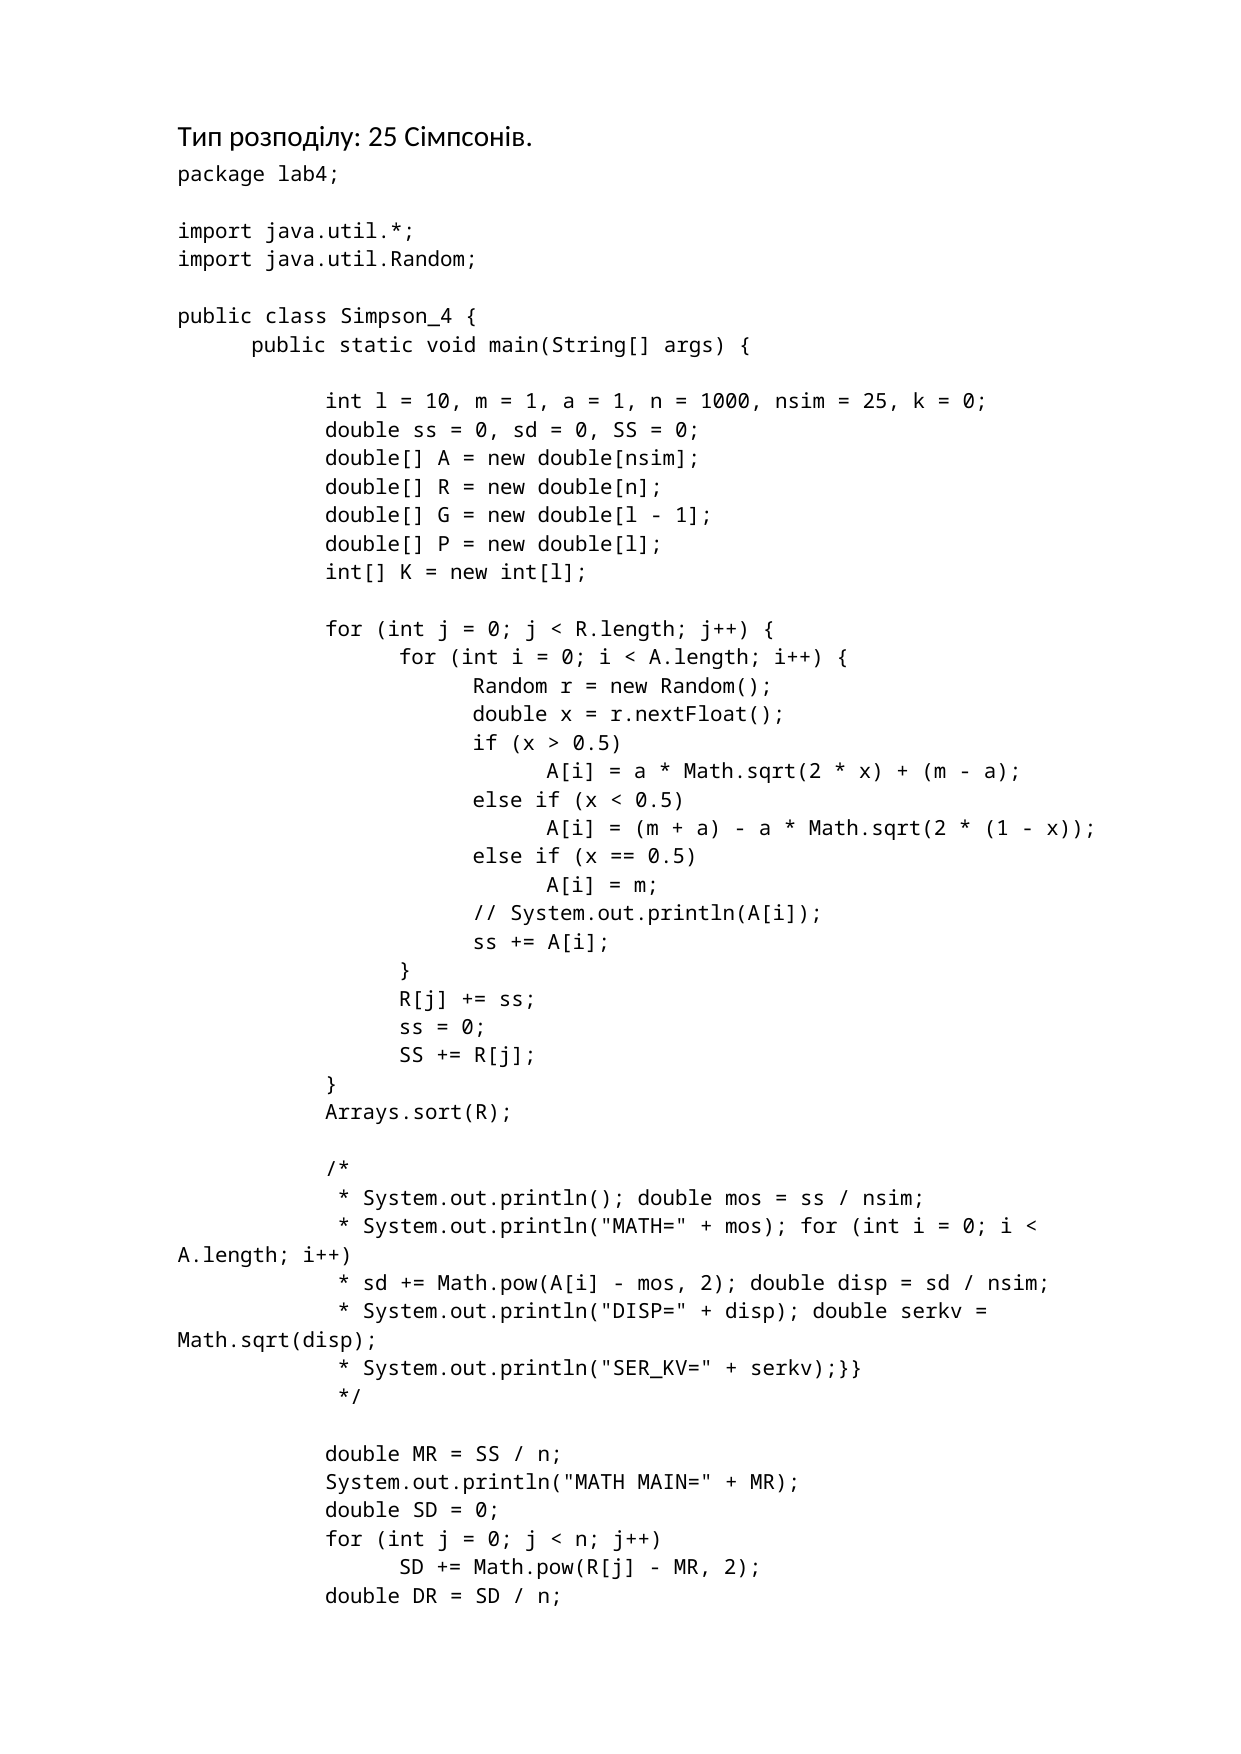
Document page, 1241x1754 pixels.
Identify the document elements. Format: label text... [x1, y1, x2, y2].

text ss = 0; [177, 1012, 1152, 1041]
text double[] G = new double[l - 1]; [177, 500, 1152, 529]
text SD += Math.pow(R[j] - MR, 2); [177, 1552, 1152, 1581]
text double MR = SS / n; [177, 1439, 1152, 1467]
text import java.util.*; [177, 216, 1152, 244]
text A[i] = m; [177, 870, 1152, 898]
text * System.out.println("MATH=" + mos); for (int i = 0; i < A.length; i++) [177, 1211, 1152, 1268]
text SS += R[j]; [177, 1041, 1152, 1069]
text public class Simpson_4 { [177, 301, 1152, 330]
text double DR = SD / n; [177, 1581, 1152, 1609]
text * System.out.println("SER_KV=" + serkv);}} [177, 1353, 1152, 1382]
text package lab4; [177, 159, 1152, 187]
text } [177, 955, 1152, 984]
text int[] K = new int[l]; [177, 557, 1152, 586]
text ss += A[i]; [177, 927, 1152, 955]
text R[j] += ss; [177, 984, 1152, 1012]
text Random r = new Random(); [177, 671, 1152, 699]
text Тип розподілу: 25 Cімпсонів. [177, 118, 1152, 154]
text else if (x == 0.5) [177, 842, 1152, 870]
text // System.out.println(A[i]); [177, 898, 1152, 927]
text A[i] = (m + a) - a * Math.sqrt(2 * (1 - x)); [177, 813, 1152, 842]
text double[] P = new double[l]; [177, 529, 1152, 557]
text for (int i = 0; i < A.length; i++) { [177, 642, 1152, 671]
text else if (x < 0.5) [177, 785, 1152, 813]
text double[] R = new double[n]; [177, 472, 1152, 500]
text A[i] = a * Math.sqrt(2 * x) + (m - a); [177, 756, 1152, 785]
text } [177, 1069, 1152, 1097]
text * sd += Math.pow(A[i] - mos, 2); double disp = sd / nsim; [177, 1268, 1152, 1297]
text System.out.println("MATH MAIN=" + MR); [177, 1467, 1152, 1496]
text * System.out.println(); double mos = ss / nsim; [177, 1183, 1152, 1211]
text double[] A = new double[nsim]; [177, 443, 1152, 472]
text for (int j = 0; j < n; j++) [177, 1524, 1152, 1552]
text double SD = 0; [177, 1496, 1152, 1524]
text for (int j = 0; j < R.length; j++) { [177, 614, 1152, 642]
text Arrays.sort(R); [177, 1097, 1152, 1126]
text public static void main(String[] args) { [177, 330, 1152, 358]
text if (x > 0.5) [177, 728, 1152, 756]
text double x = r.nextFloat(); [177, 699, 1152, 728]
text import java.util.Random; [177, 244, 1152, 273]
text /* [177, 1154, 1152, 1183]
text * System.out.println("DISP=" + disp); double serkv = Math.sqrt(disp); [177, 1297, 1152, 1353]
text int l = 10, m = 1, a = 1, n = 1000, nsim = 25, k = 0; [177, 387, 1152, 415]
text double ss = 0, sd = 0, SS = 0; [177, 415, 1152, 443]
text */ [177, 1382, 1152, 1410]
